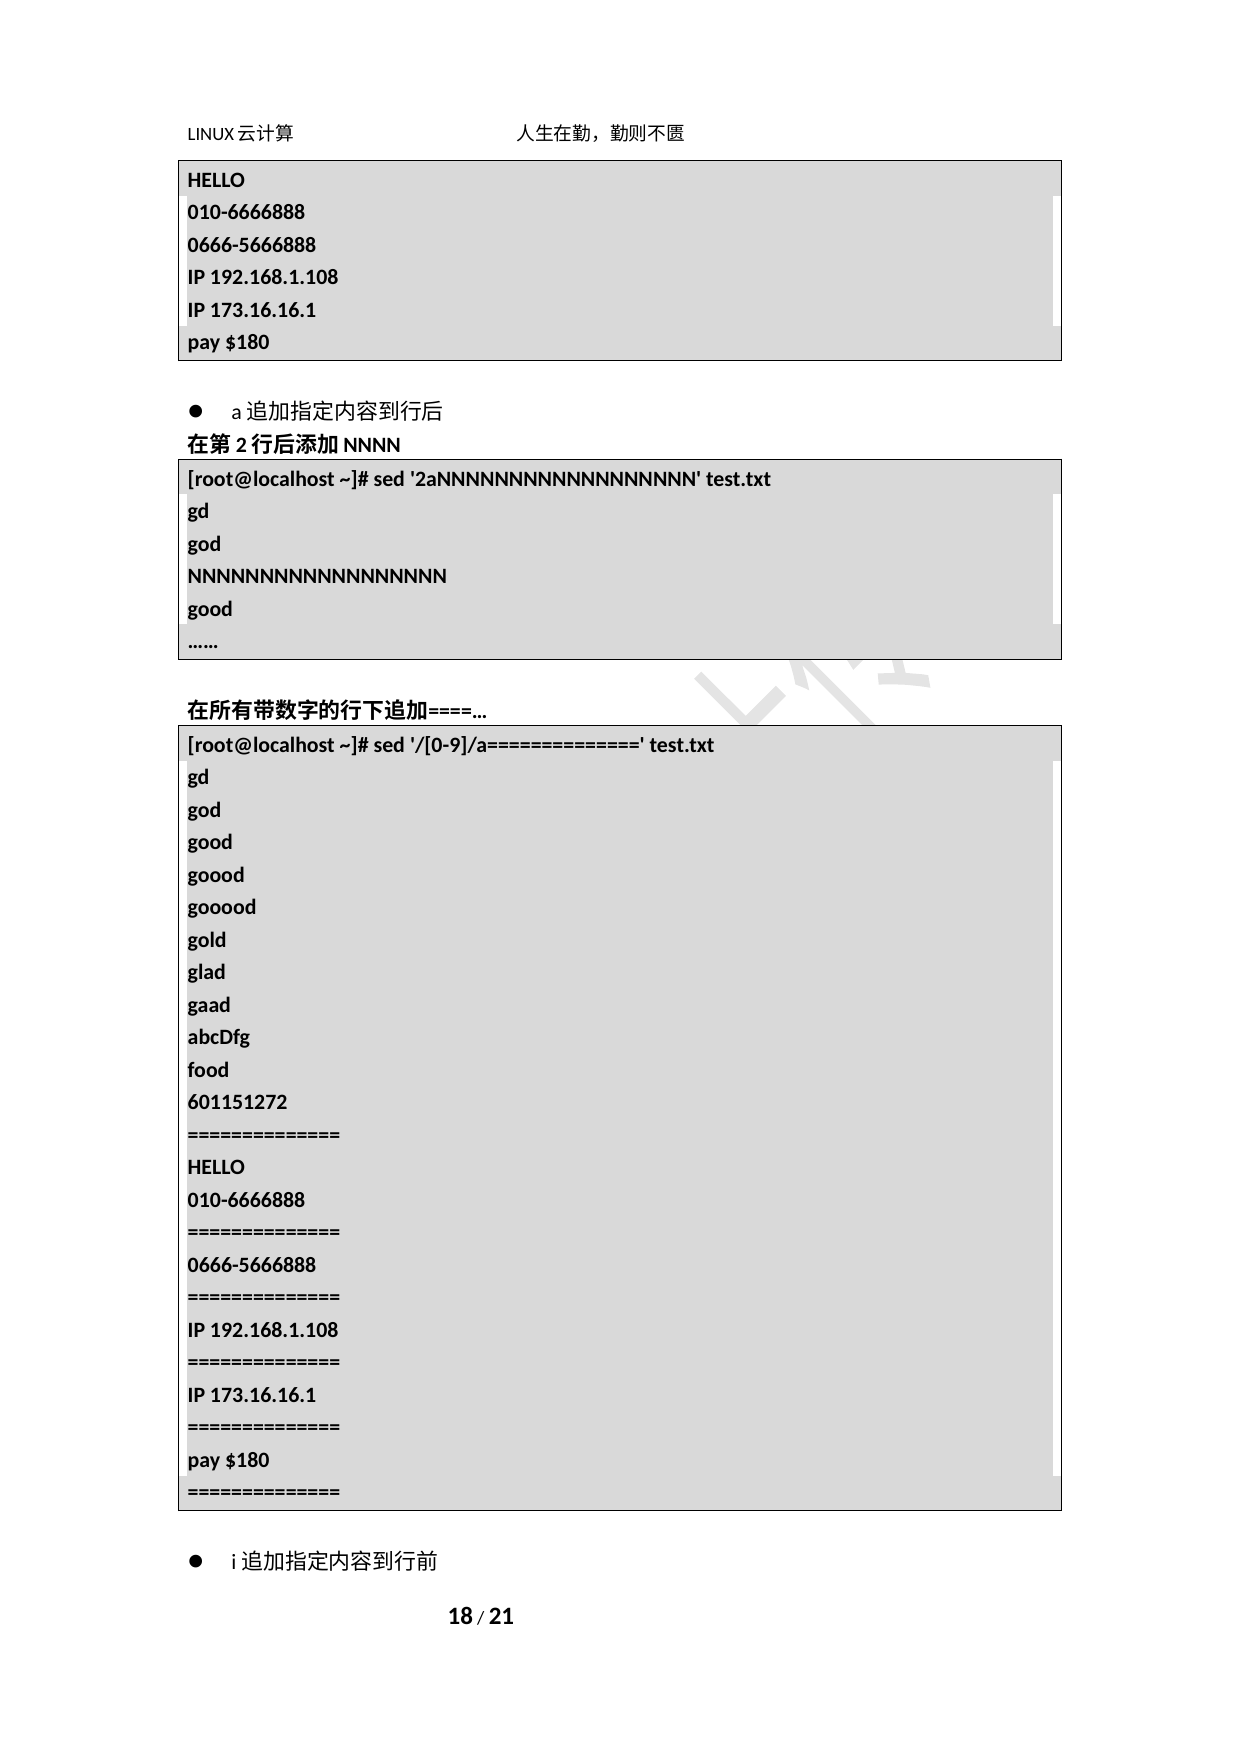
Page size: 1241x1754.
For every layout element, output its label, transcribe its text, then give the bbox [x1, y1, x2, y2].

text IP 173.16.16.1 [187, 293, 1053, 322]
text HELLO [187, 1151, 1053, 1183]
text IP 192.168.1.108 [187, 1313, 1053, 1346]
text god [187, 793, 1053, 826]
text 在所有带数字的行下追加====… [187, 692, 1053, 725]
text glad [187, 956, 1053, 988]
list i 追加指定内容到行前 [187, 1544, 1053, 1576]
text IP 192.168.1.108 [187, 261, 1053, 293]
text 010-6666888 [187, 1183, 1053, 1216]
text gold [187, 923, 1053, 956]
text ============== [187, 1281, 1053, 1313]
text good [187, 826, 1053, 858]
text [root@localhost ~]# sed '/[0-9]/a==============' test.txt [179, 726, 1061, 761]
text gd [187, 494, 1053, 527]
text IP 173.16.16.1 [187, 1378, 1053, 1411]
text NNNNNNNNNNNNNNNNNN [187, 559, 1053, 592]
text ============== [187, 1411, 1053, 1443]
text god [187, 527, 1053, 559]
text 0666-5666888 [187, 228, 1053, 261]
text food [187, 1053, 1053, 1086]
text good [187, 592, 1053, 621]
list a 追加指定内容到行后 [187, 394, 1053, 426]
text 601151272 [187, 1086, 1053, 1118]
text ============== [187, 1346, 1053, 1378]
text ============== [179, 1472, 1061, 1510]
text HELLO [179, 161, 1061, 196]
text 0666-5666888 [187, 1248, 1053, 1281]
text 在第2行后添加NNNN [187, 426, 1053, 459]
text ============== [187, 1118, 1053, 1151]
text pay $180 [187, 1443, 1053, 1472]
text ============== [187, 1216, 1053, 1248]
text goood [187, 858, 1053, 891]
text gooood [187, 891, 1053, 923]
text abcDfg [187, 1021, 1053, 1053]
text gaad [187, 988, 1053, 1021]
text 010-6666888 [187, 196, 1053, 228]
text [root@localhost ~]# sed '2aNNNNNNNNNNNNNNNNNN' test.txt [179, 460, 1061, 494]
text gd [187, 761, 1053, 793]
text pay $180 [179, 322, 1061, 360]
text …… [179, 621, 1061, 659]
